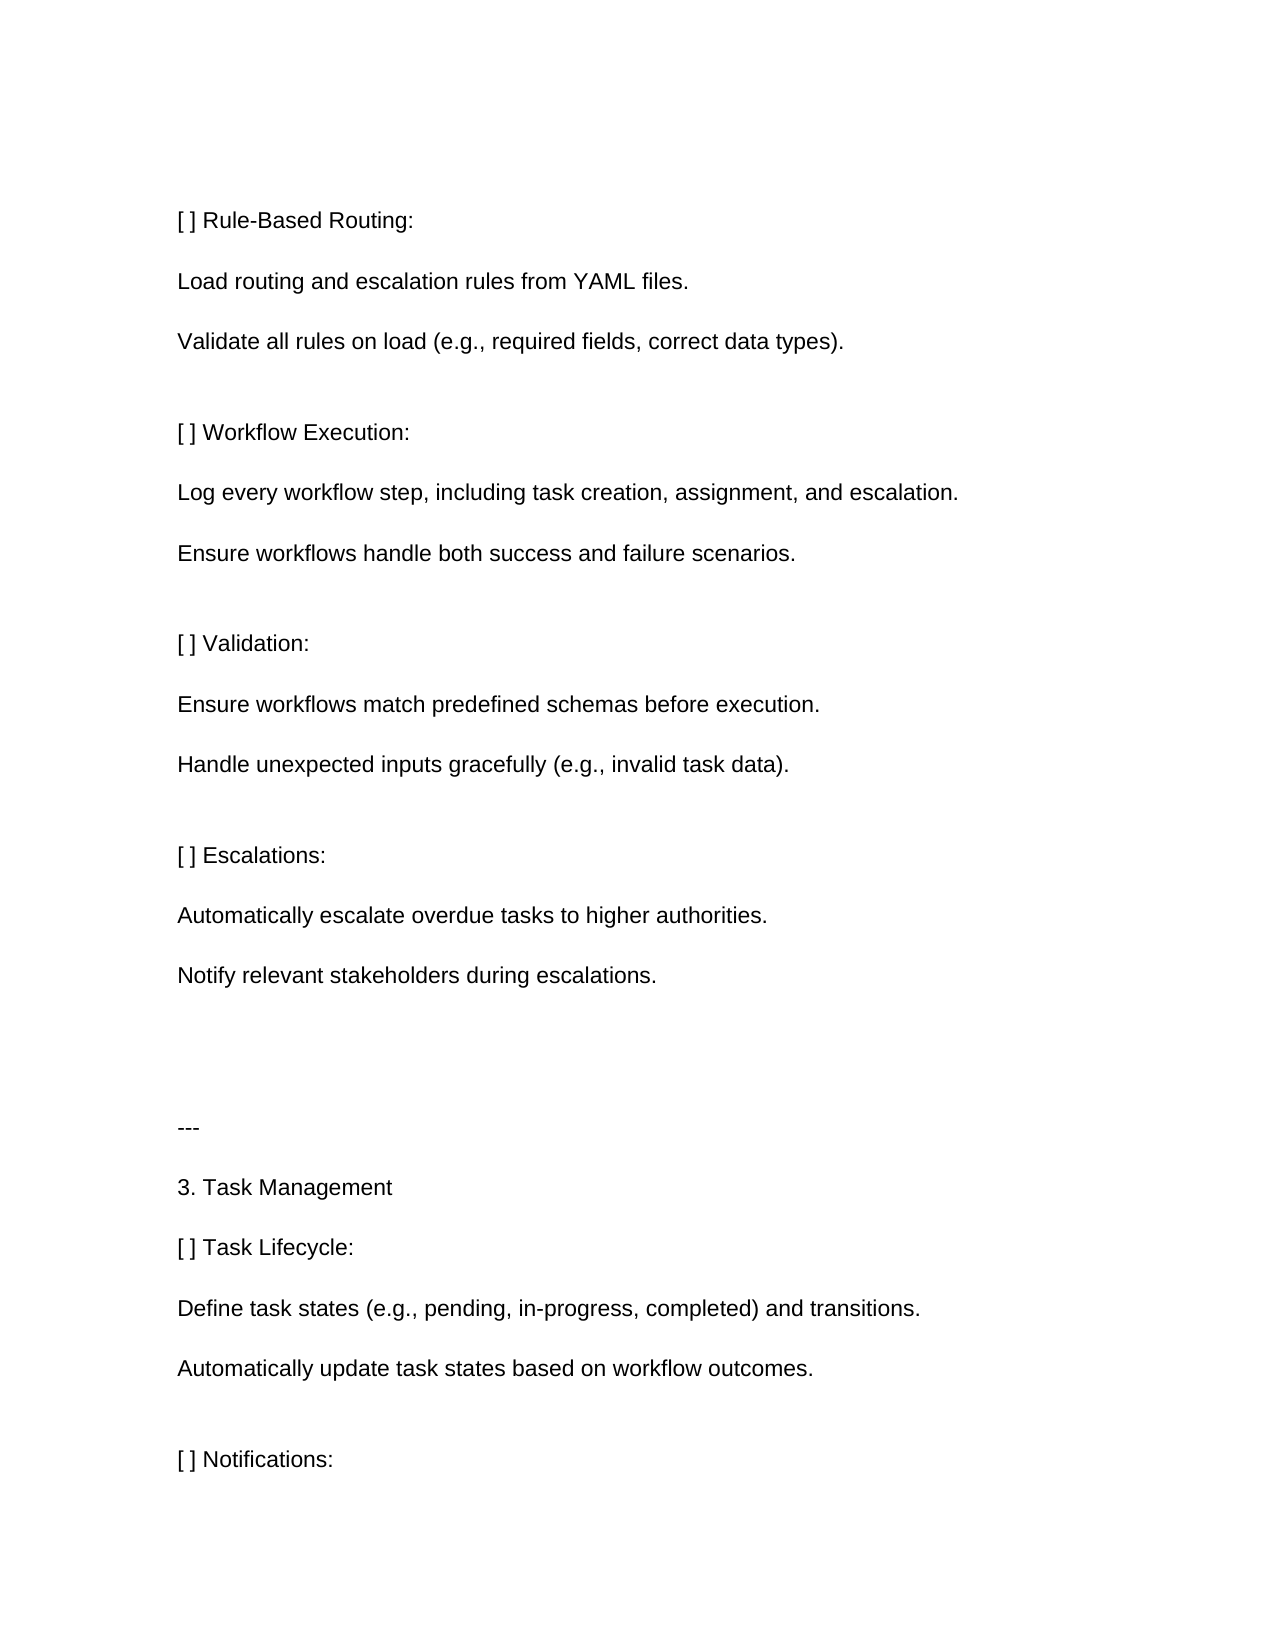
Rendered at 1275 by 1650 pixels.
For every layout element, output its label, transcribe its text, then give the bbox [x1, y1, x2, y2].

text Ensure workflows match predefined schemas before execution. [177, 691, 1098, 717]
text Notify relevant stakeholders during escalations. [177, 962, 1098, 989]
text [ ] Notifications: [177, 1446, 1098, 1472]
text [ ] Task Lifecycle: [177, 1234, 1098, 1261]
text [ ] Escalations: [177, 842, 1098, 868]
text Log every workflow step, including task creation, assignment, and escalation. [177, 479, 1098, 506]
text Automatically escalate overdue tasks to higher authorities. [177, 902, 1098, 928]
text [ ] Workflow Execution: [177, 419, 1098, 445]
text 3. Task Management [177, 1174, 1098, 1200]
text Define task states (e.g., pending, in-progress, completed) and transitions. [177, 1295, 1098, 1321]
text [ ] Rule-Based Routing: [177, 207, 1098, 234]
text [ ] Validation: [177, 630, 1098, 657]
text Ensure workflows handle both success and failure scenarios. [177, 539, 1098, 566]
text --- [177, 1113, 1098, 1140]
text Automatically update task states based on workflow outcomes. [177, 1355, 1098, 1382]
text Validate all rules on load (e.g., required fields, correct data types). [177, 328, 1098, 354]
text Handle unexpected inputs gracefully (e.g., invalid task data). [177, 751, 1098, 777]
text Load routing and escalation rules from YAML files. [177, 268, 1098, 294]
